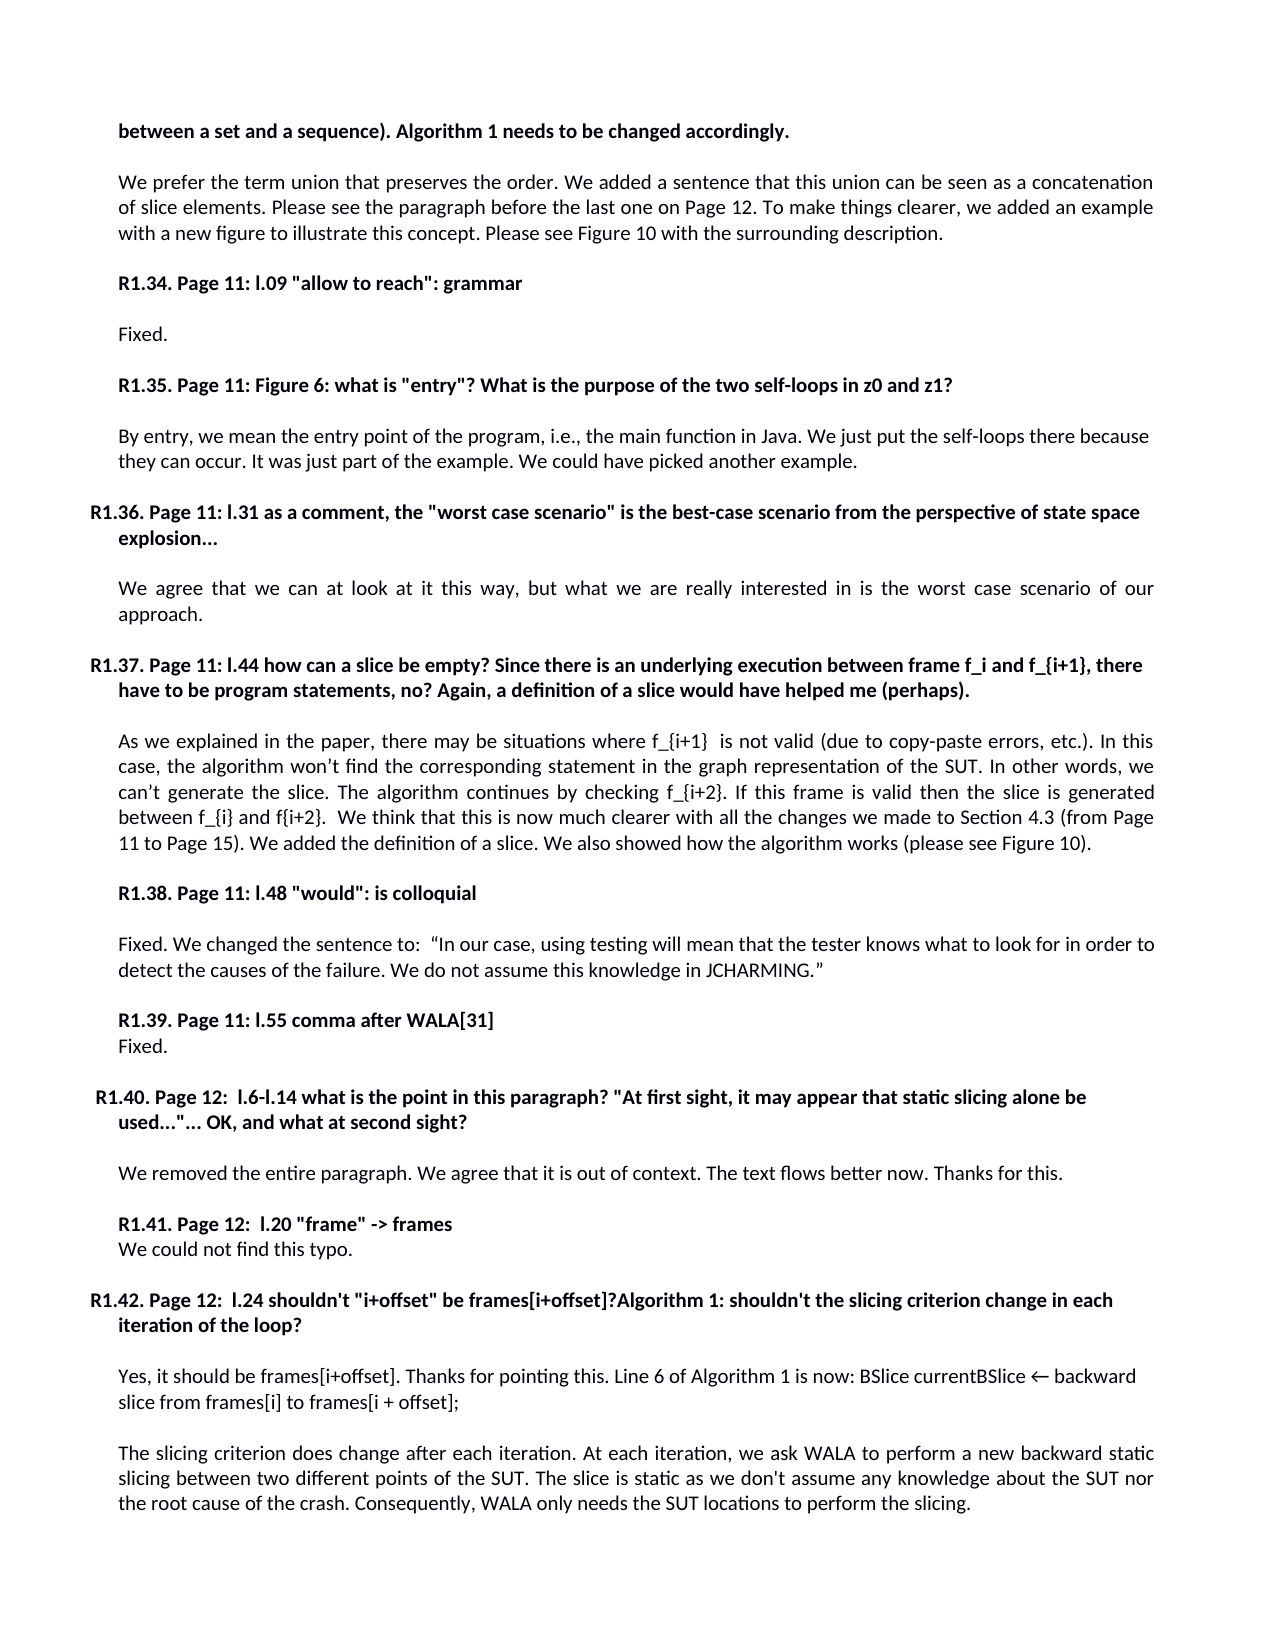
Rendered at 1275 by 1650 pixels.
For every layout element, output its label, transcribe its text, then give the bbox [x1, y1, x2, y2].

subtitle R1.41. Page 12: l.20 "frame" -> frames [118, 1211, 1157, 1236]
text We agree that we can at look at it this way, but what we are really interested in is the worst case scenario of our approach. [118, 576, 1157, 626]
subtitle R1.39. Page 11: l.55 comma after WALA[31] [118, 1008, 1157, 1033]
subtitle R1.42. Page 12: l.24 shouldn't "i+offset" be frames[i+offset]?Algorithm 1: shouldn't the slicing criterion change in each iteration of the loop? [43, 1287, 1157, 1338]
text Fixed. We changed the sentence to: “In our case, using testing will mean that the tester knows what to look for in order to detect the causes of the failure. We do not assume this knowledge in JCHARMING.” [118, 931, 1157, 982]
subtitle R1.38. Page 11: l.48 "would": is colloquial [118, 881, 1157, 906]
text We prefer the term union that preserves the order. We added a sentence that this union can be seen as a concatenation of slice elements. Please see the paragraph before the last one on Page 12. To make things clearer, we added an example with a new figure to illustrate this concept. Please see Figure 10 with the surrounding description. [118, 169, 1157, 245]
text We removed the entire paragraph. We agree that it is out of context. The text flows better now. Thanks for this. [118, 1160, 1157, 1186]
text Fixed. [118, 1033, 1157, 1058]
subtitle R1.37. Page 11: l.44 how can a slice be empty? Since there is an underlying execution between frame f_i and f_{i+1}, there have to be program statements, no? Again, a definition of a slice would have helped me (perhaps). [43, 652, 1157, 703]
subtitle R1.35. Page 11: Figure 6: what is "entry"? What is the purpose of the two self-loops in z0 and z1? [118, 372, 1157, 398]
subtitle R1.36. Page 11: l.31 as a comment, the "worst case scenario" is the best-case scenario from the perspective of state space explosion... [43, 499, 1157, 550]
text As we explained in the paper, there may be situations where f_{i+1} is not valid (due to copy-paste errors, etc.). In this case, the algorithm won’t find the corresponding statement in the graph representation of the SUT. In other words, we can’t generate the slice. The algorithm continues by checking f_{i+2}. If this frame is valid then the slice is generated between f_{i} and f{i+2}. We think that this is now much clearer with all the changes we made to Section 4.3 (from Page 11 to Page 15). We added the definition of a slice. We also showed how the algorithm works (please see Figure 10). [118, 728, 1157, 855]
text Fixed. [118, 321, 1157, 347]
text We could not find this typo. [118, 1236, 1157, 1262]
text Yes, it should be frames[i+offset]. Thanks for pointing this. Line 6 of Algorithm 1 is now: BSlice currentBSlice ← backward slice from frames[i] to frames[i + offset]; [118, 1363, 1157, 1414]
subtitle R1.40. Page 12: l.6-l.14 what is the point in this paragraph? "At first sight, it may appear that static slicing alone be used..."... OK, and what at second sight? [58, 1084, 1157, 1135]
subtitle R1.34. Page 11: l.09 "allow to reach": grammar [118, 271, 1157, 296]
